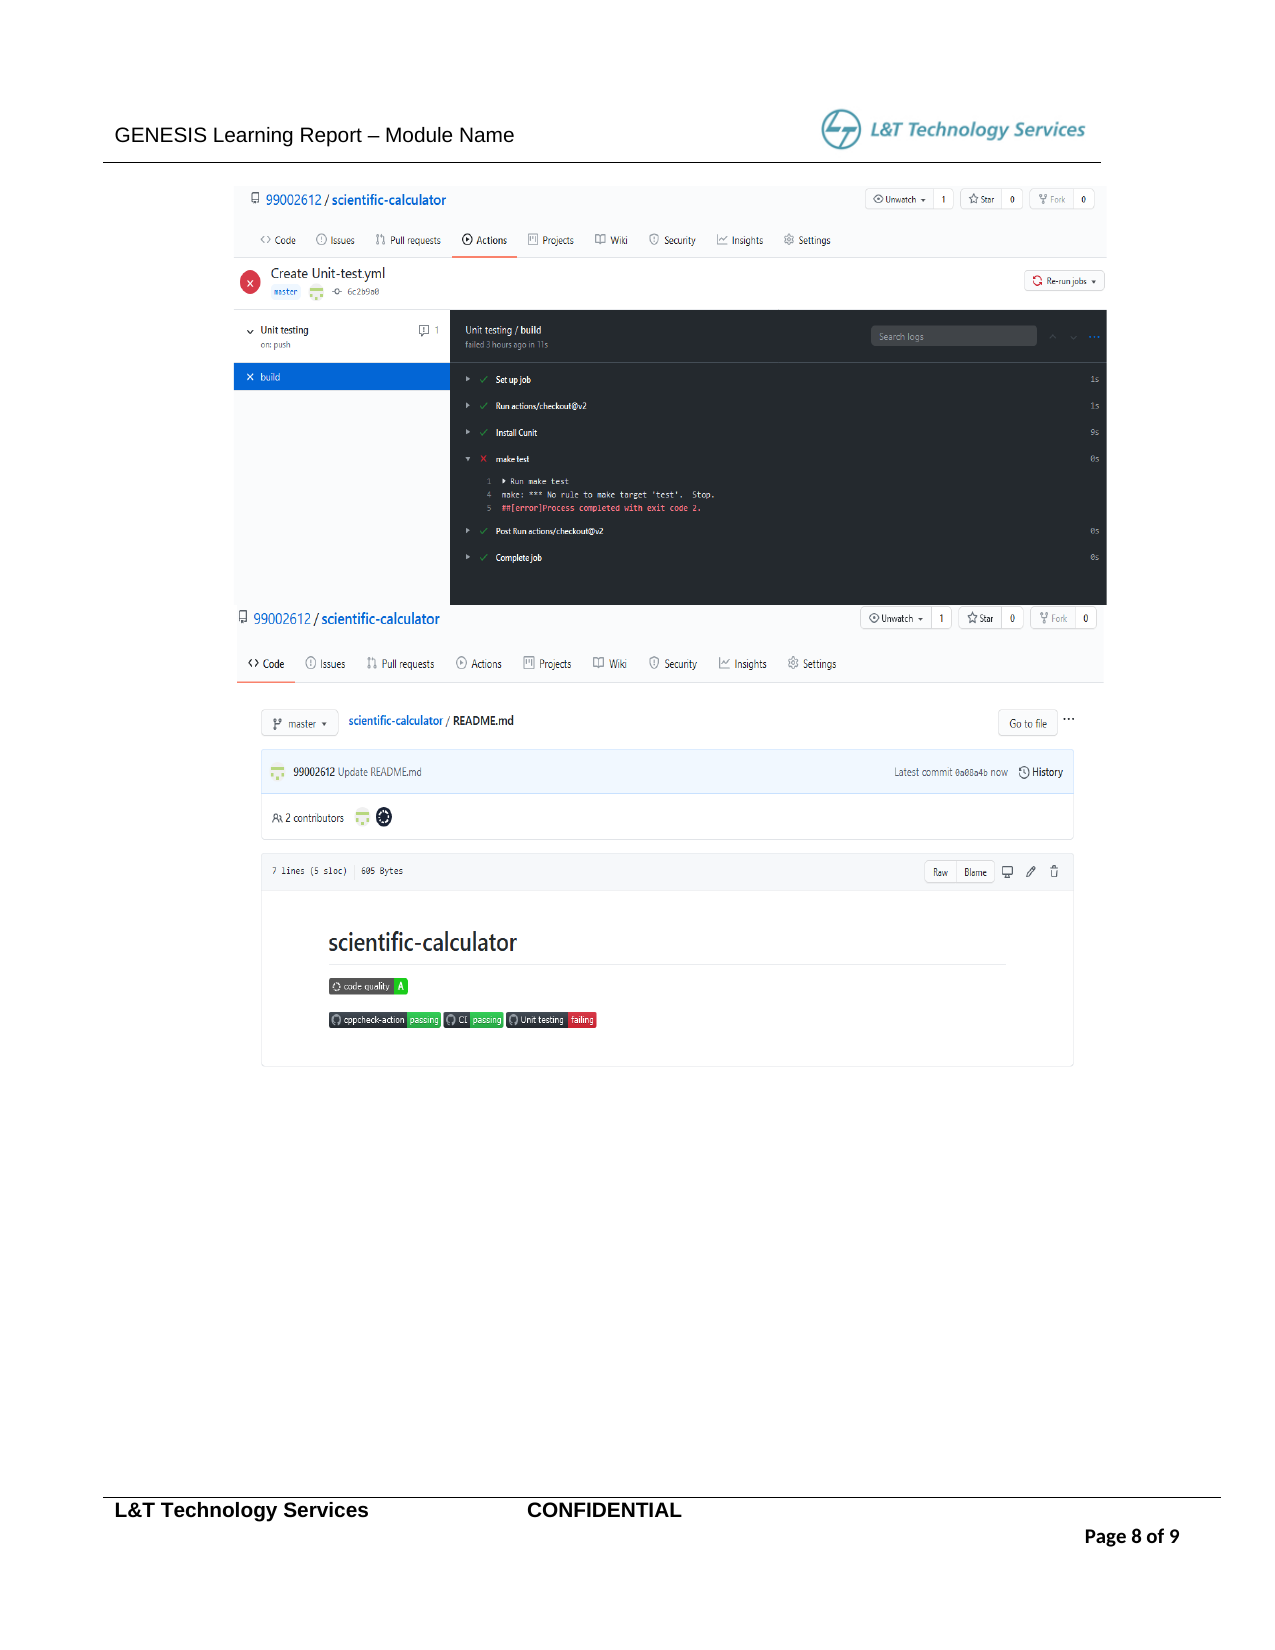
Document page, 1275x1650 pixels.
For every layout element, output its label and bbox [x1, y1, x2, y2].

picture [233, 186, 1107, 1071]
